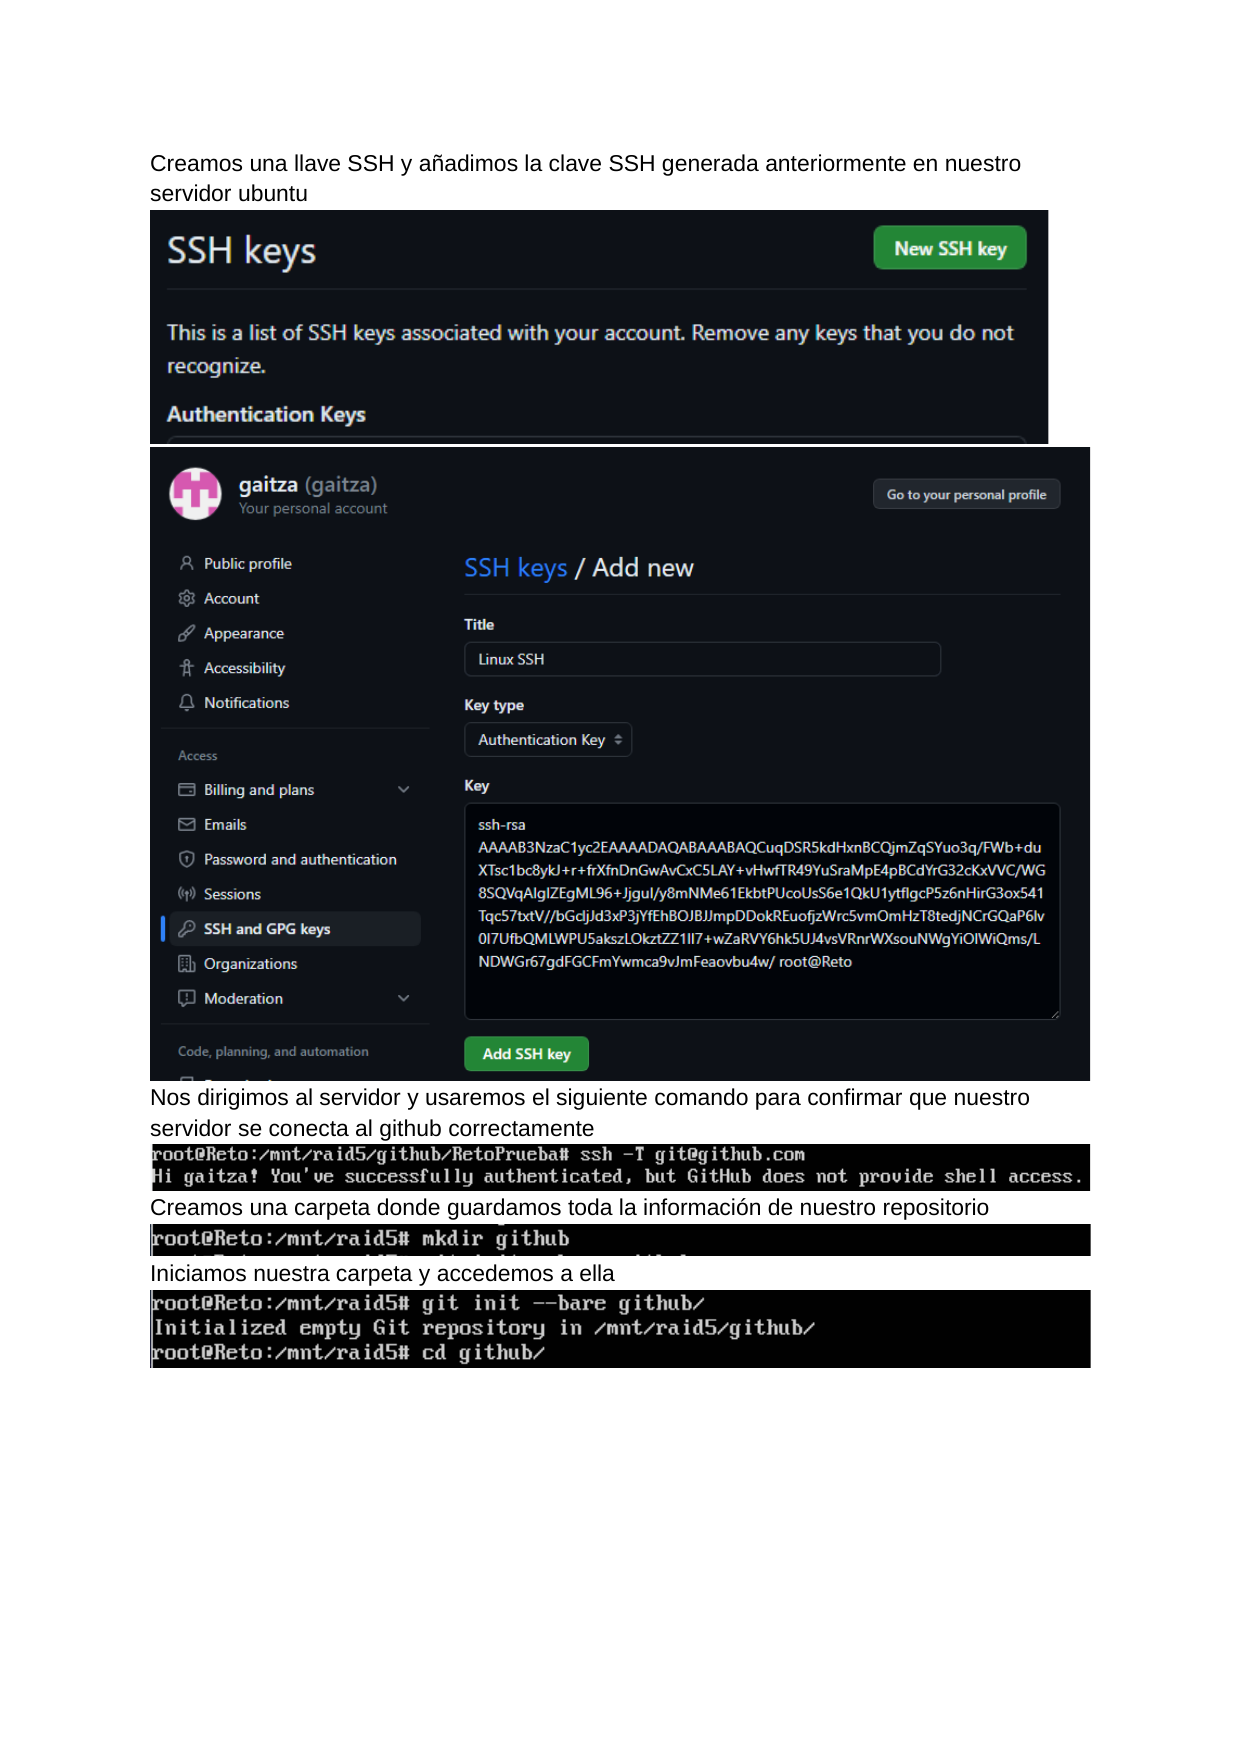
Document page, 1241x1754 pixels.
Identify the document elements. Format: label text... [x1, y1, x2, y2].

picture [150, 1144, 1091, 1191]
text Creamos una llave SSH y añadimos la clave SSH generada anteriormente en nuestro servidor ubuntuNos dirigimos al servidor y usaremos el siguiente comando para confirmar que nuestro servidor se conecta al github correctamente [150, 1081, 1090, 1144]
picture [150, 1290, 1091, 1368]
picture [150, 447, 1091, 1081]
picture [150, 1224, 1091, 1256]
text Creamos una carpeta donde guardamos toda la información de nuestro repositorio [150, 1194, 1090, 1224]
text Iniciamos nuestra carpeta y accedemos a ella [150, 1260, 1090, 1290]
picture [150, 210, 1049, 444]
